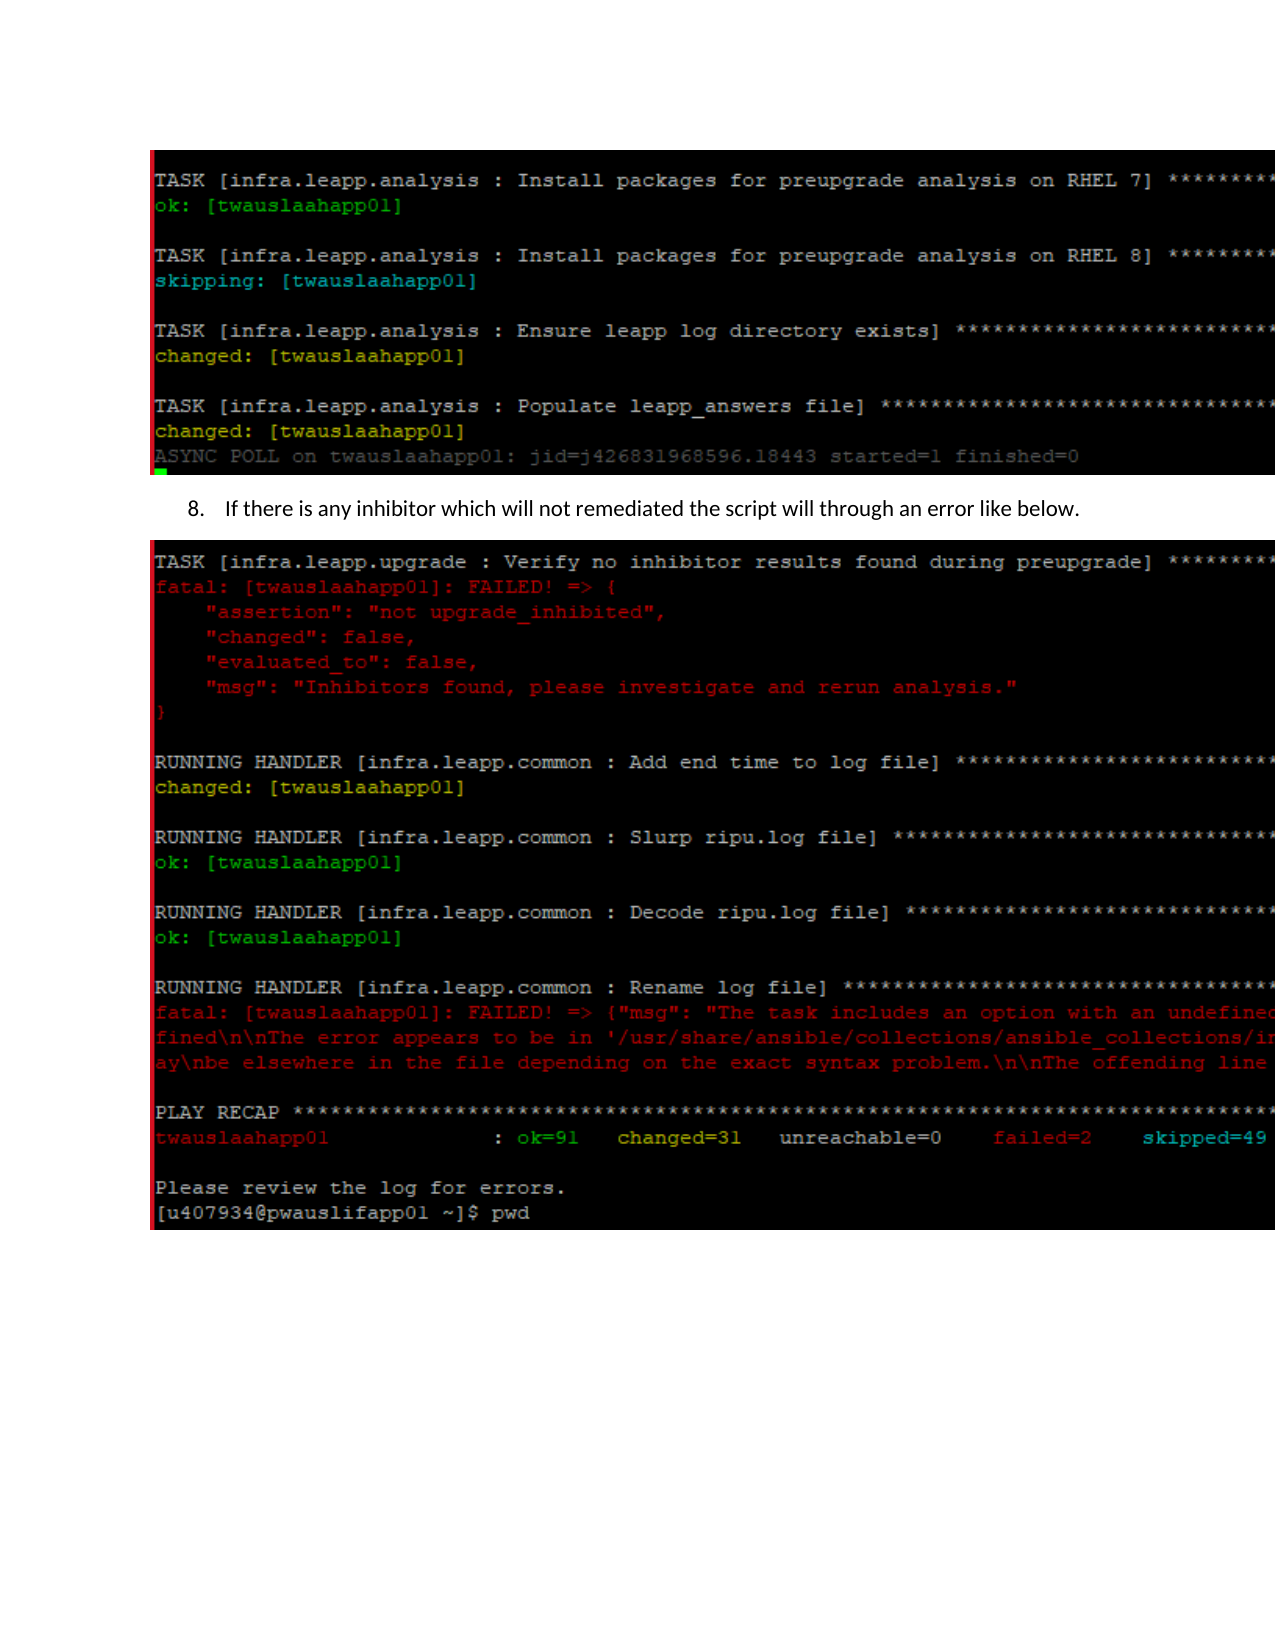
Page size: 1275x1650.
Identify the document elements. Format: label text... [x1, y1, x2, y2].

list If there is any inhibitor which will not remediated the script will through an error like below. [187, 494, 1125, 522]
picture [150, 150, 1275, 475]
picture [150, 540, 1275, 1230]
